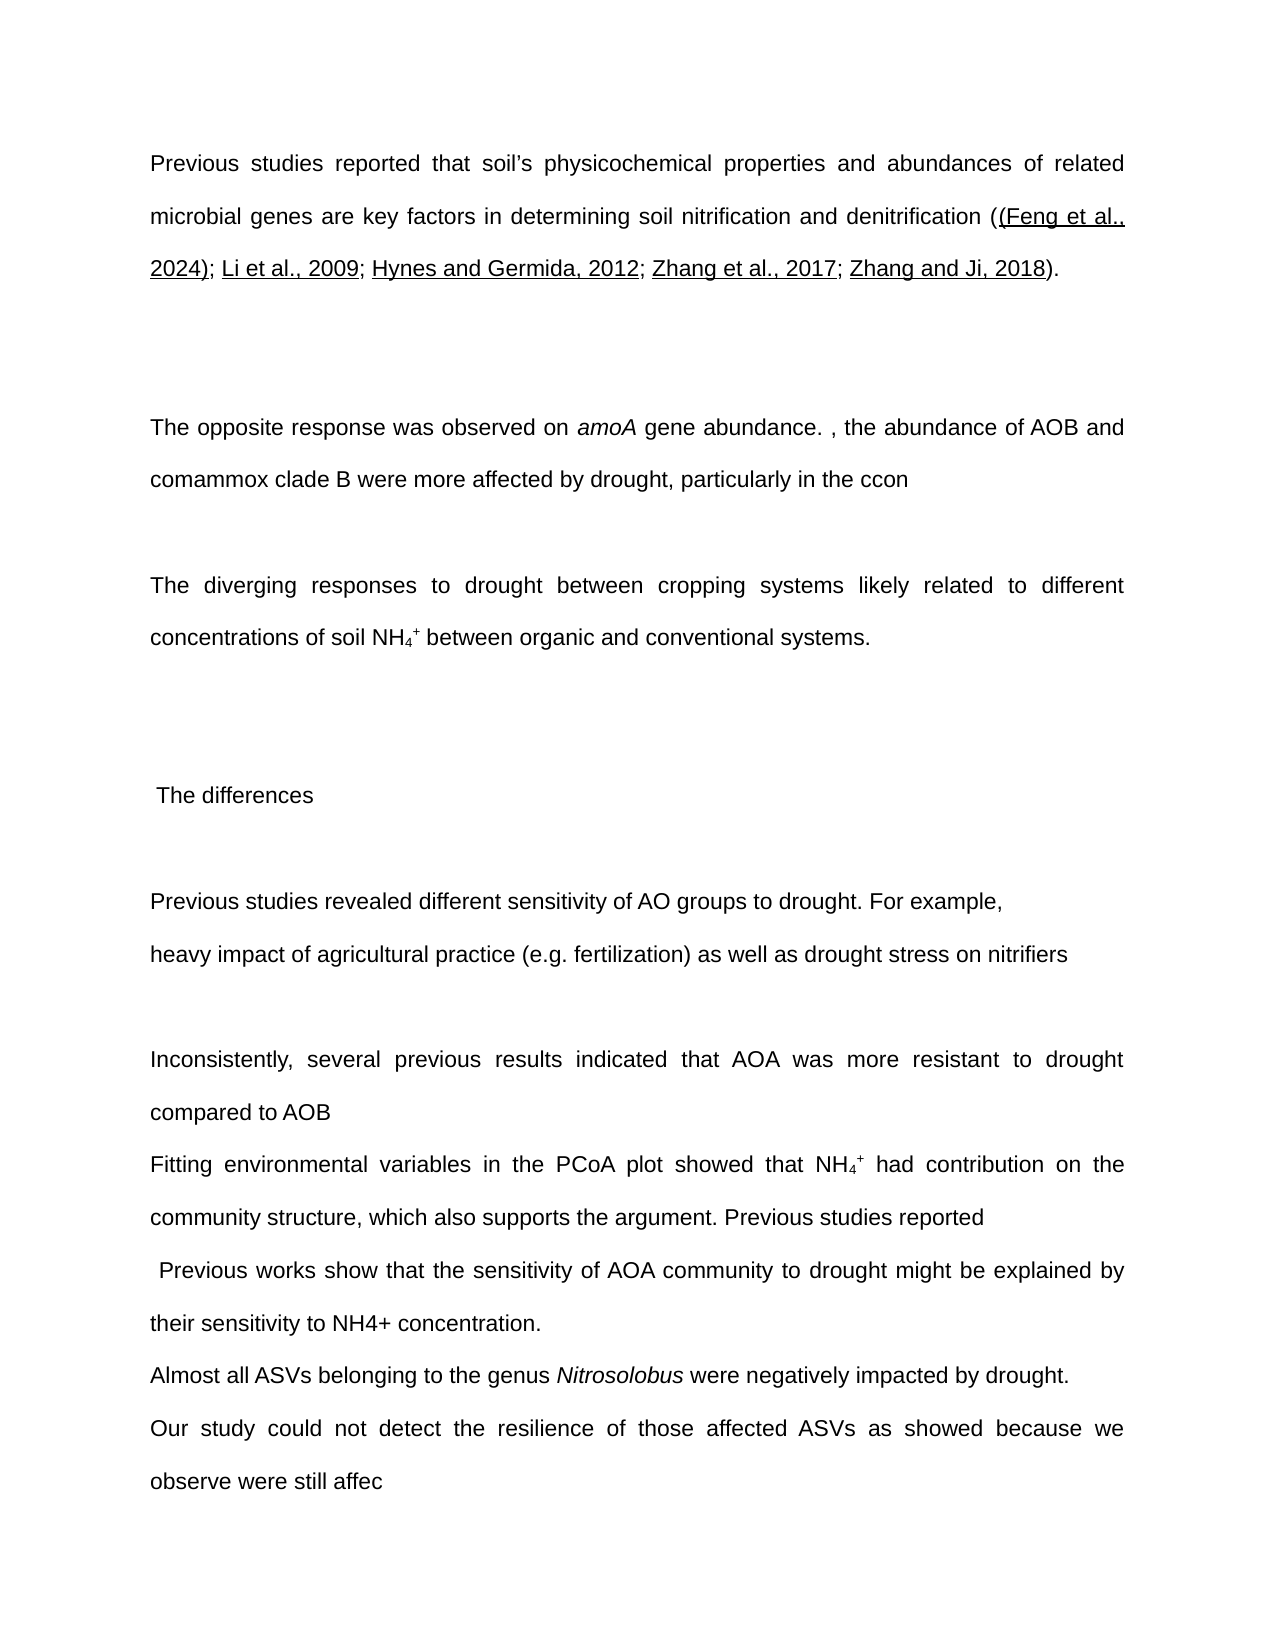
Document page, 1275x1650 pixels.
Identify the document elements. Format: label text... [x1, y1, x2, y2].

text Previous studies reported that soil’s physicochemical properties and abundances of related microbial genes are key factors in determining soil nitrification and denitrification ((Feng et al., 2024); Li et al., 2009; Hynes and Germida, 2012; Zhang et al., 2017; Zhang and Ji, 2018). [150, 176, 1125, 225]
text Inconsistently, several previous results indicated that AOA was more resistant to drought compared to AOB [150, 1046, 1125, 1125]
text Previous studies reported that soil’s physicochemical properties and abundances of related microbial genes are key factors in determining soil nitrification and denitrification ((Feng et al., 2024); Li et al., 2009; Hynes and Germida, 2012; Zhang et al., 2017; Zhang and Ji, 2018). [150, 226, 1125, 282]
text The diverging responses to drought between cropping systems likely related to different concentrations of soil NH4+ between organic and conventional systems. [150, 572, 1125, 651]
text Fitting environmental variables in the PCoA plot showed that NH4+ had contribution on the community structure, which also supports the argument. Previous studies reported [150, 1151, 1125, 1231]
text Our study could not detect the resilience of those affected ASVs as showed because we observe were still affec [150, 1415, 1125, 1494]
text Almost all ASVs belonging to the genus Nitrosolobus were negatively impacted by drought. [150, 1362, 1125, 1389]
text The opposite response was observed on amoA gene abundance. , the abundance of AOB and comammox clade B were more affected by drought, particularly in the ccon [150, 413, 1125, 493]
text The differences [150, 782, 1125, 809]
text Previous works show that the sensitivity of AOA community to drought might be explained by their sensitivity to NH4+ concentration. [150, 1257, 1125, 1336]
text heavy impact of agricultural practice (e.g. fertilization) as well as drought stress on nitrifiers [150, 941, 1125, 967]
text Previous studies revealed different sensitivity of AO groups to drought. For example, [150, 888, 1125, 914]
